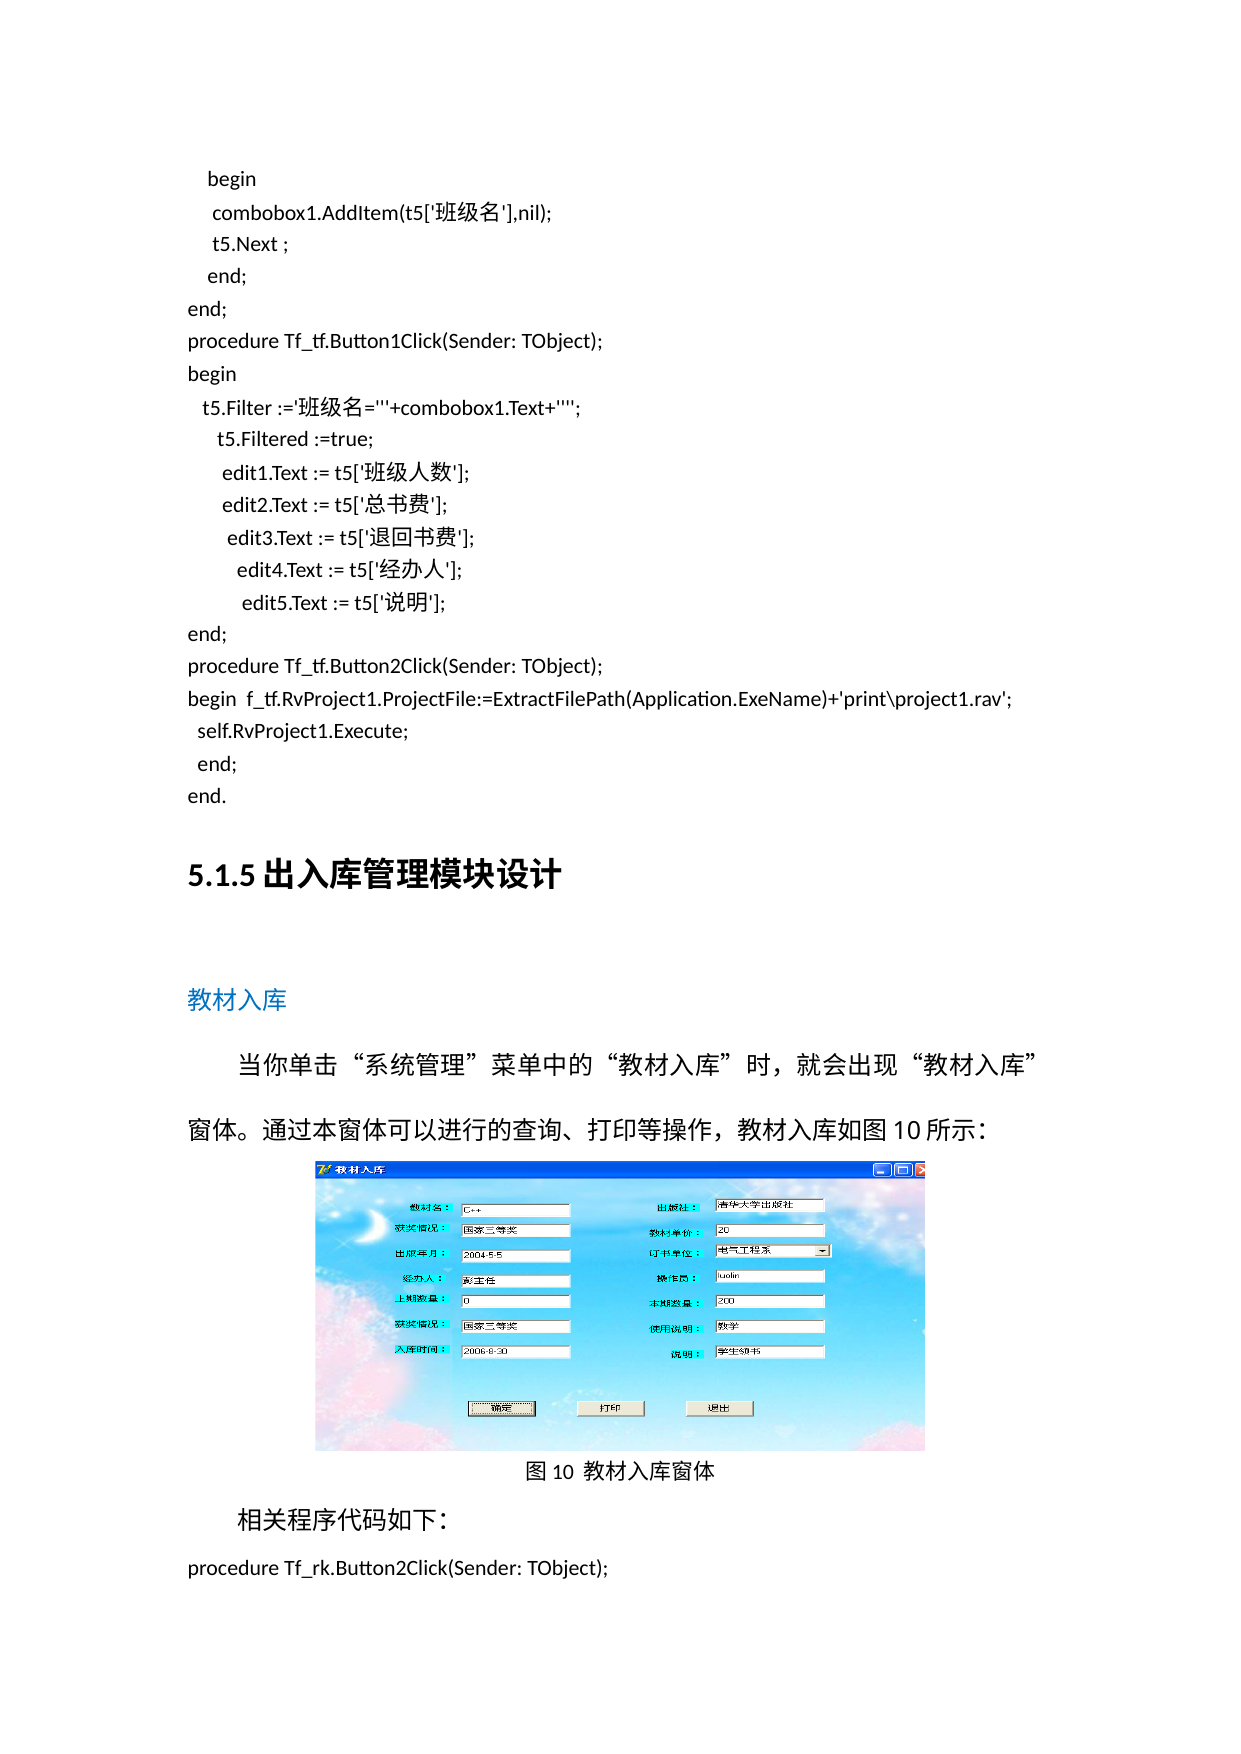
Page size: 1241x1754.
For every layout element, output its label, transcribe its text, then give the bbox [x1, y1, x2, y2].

text end; [187, 292, 1053, 324]
text begin f_tf.RvProject1.ProjectFile:=ExtractFilePath(Application.ExeName)+'print\project1.rav'; [187, 682, 1053, 714]
text end; [187, 617, 1053, 649]
text t5.Filter :='班级名='''+combobox1.Text+''''; [187, 389, 1053, 422]
text begin [187, 357, 1053, 389]
text procedure Tf_tf.Button2Click(Sender: TObject); [187, 649, 1053, 682]
text self.RvProject1.Execute; [187, 714, 1053, 747]
text end; [187, 259, 1053, 292]
text 相关程序代码如下： [187, 1486, 1053, 1551]
text 当你单击“系统管理”菜单中的“教材入库”时，就会出现“教材入库”窗体。通过本窗体可以进行的查询、打印等操作，教材入库如图10所示： [187, 1031, 1053, 1161]
text procedure Tf_rk.Button2Click(Sender: TObject); [187, 1551, 1053, 1584]
picture [315, 1161, 925, 1451]
text procedure Tf_tf.Button1Click(Sender: TObject); [187, 324, 1053, 357]
text t5.Filtered :=true; [187, 422, 1053, 454]
text edit5.Text := t5['说明']; [187, 584, 1053, 617]
text end. [187, 779, 1053, 812]
text begin [187, 162, 1053, 194]
text edit2.Text := t5['总书费']; [187, 487, 1053, 519]
text t5.Next ; [187, 227, 1053, 259]
subtitle 出入库管理模块设计 [187, 839, 1053, 904]
text edit4.Text := t5['经办人']; [187, 552, 1053, 584]
text edit1.Text := t5['班级人数']; [187, 454, 1053, 487]
text 教材入库 [187, 966, 1053, 1031]
text 图10 教材入库窗体 [187, 1454, 1053, 1486]
text end; [187, 747, 1053, 779]
text combobox1.AddItem(t5['班级名'],nil); [187, 194, 1053, 227]
text edit3.Text := t5['退回书费']; [187, 519, 1053, 552]
